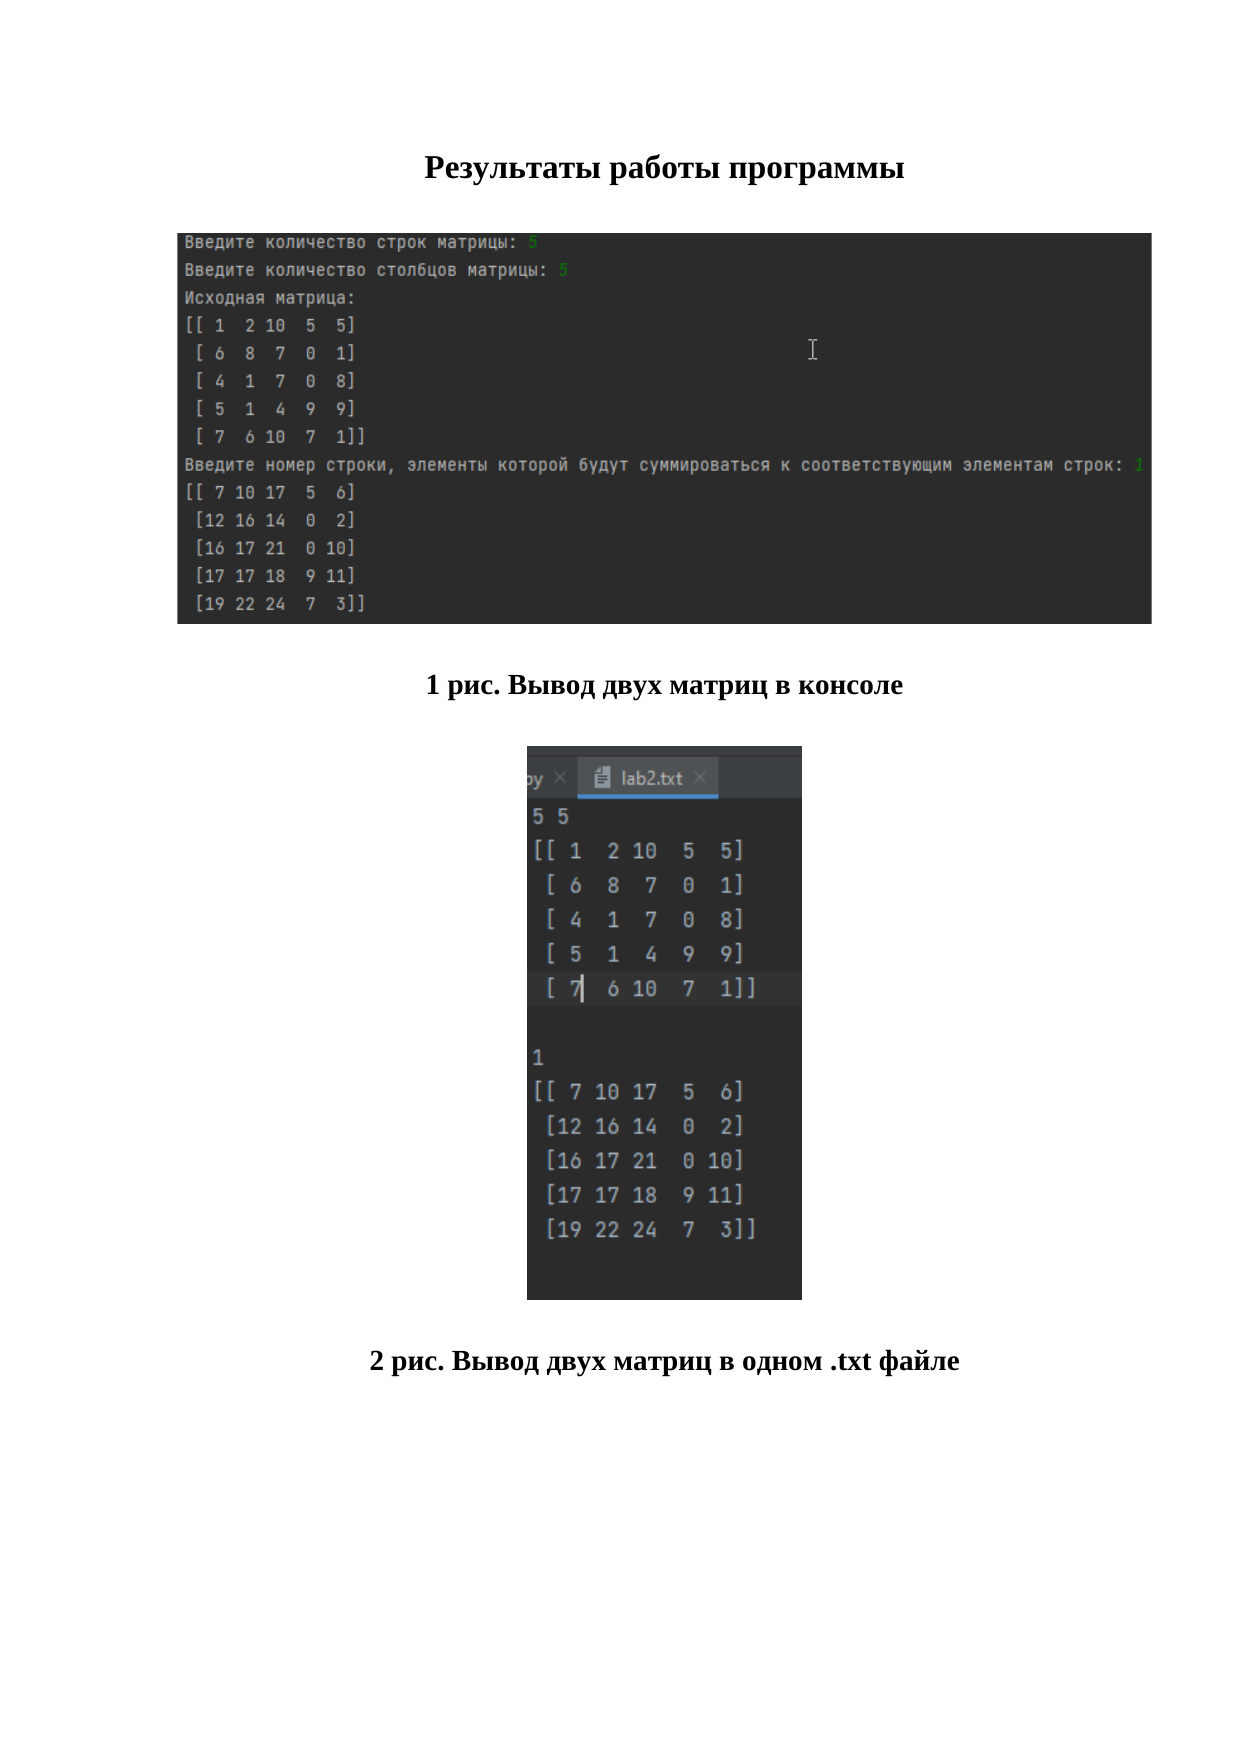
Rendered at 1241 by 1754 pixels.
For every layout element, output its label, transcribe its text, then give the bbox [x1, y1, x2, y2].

text Результаты работы программы [177, 147, 1152, 186]
text 1 рис. Вывод двух матриц в консоле [177, 667, 1152, 701]
text 2 рис. Вывод двух матриц в одном .txt файле [177, 1343, 1152, 1376]
picture [177, 233, 1152, 624]
picture [527, 746, 802, 1300]
